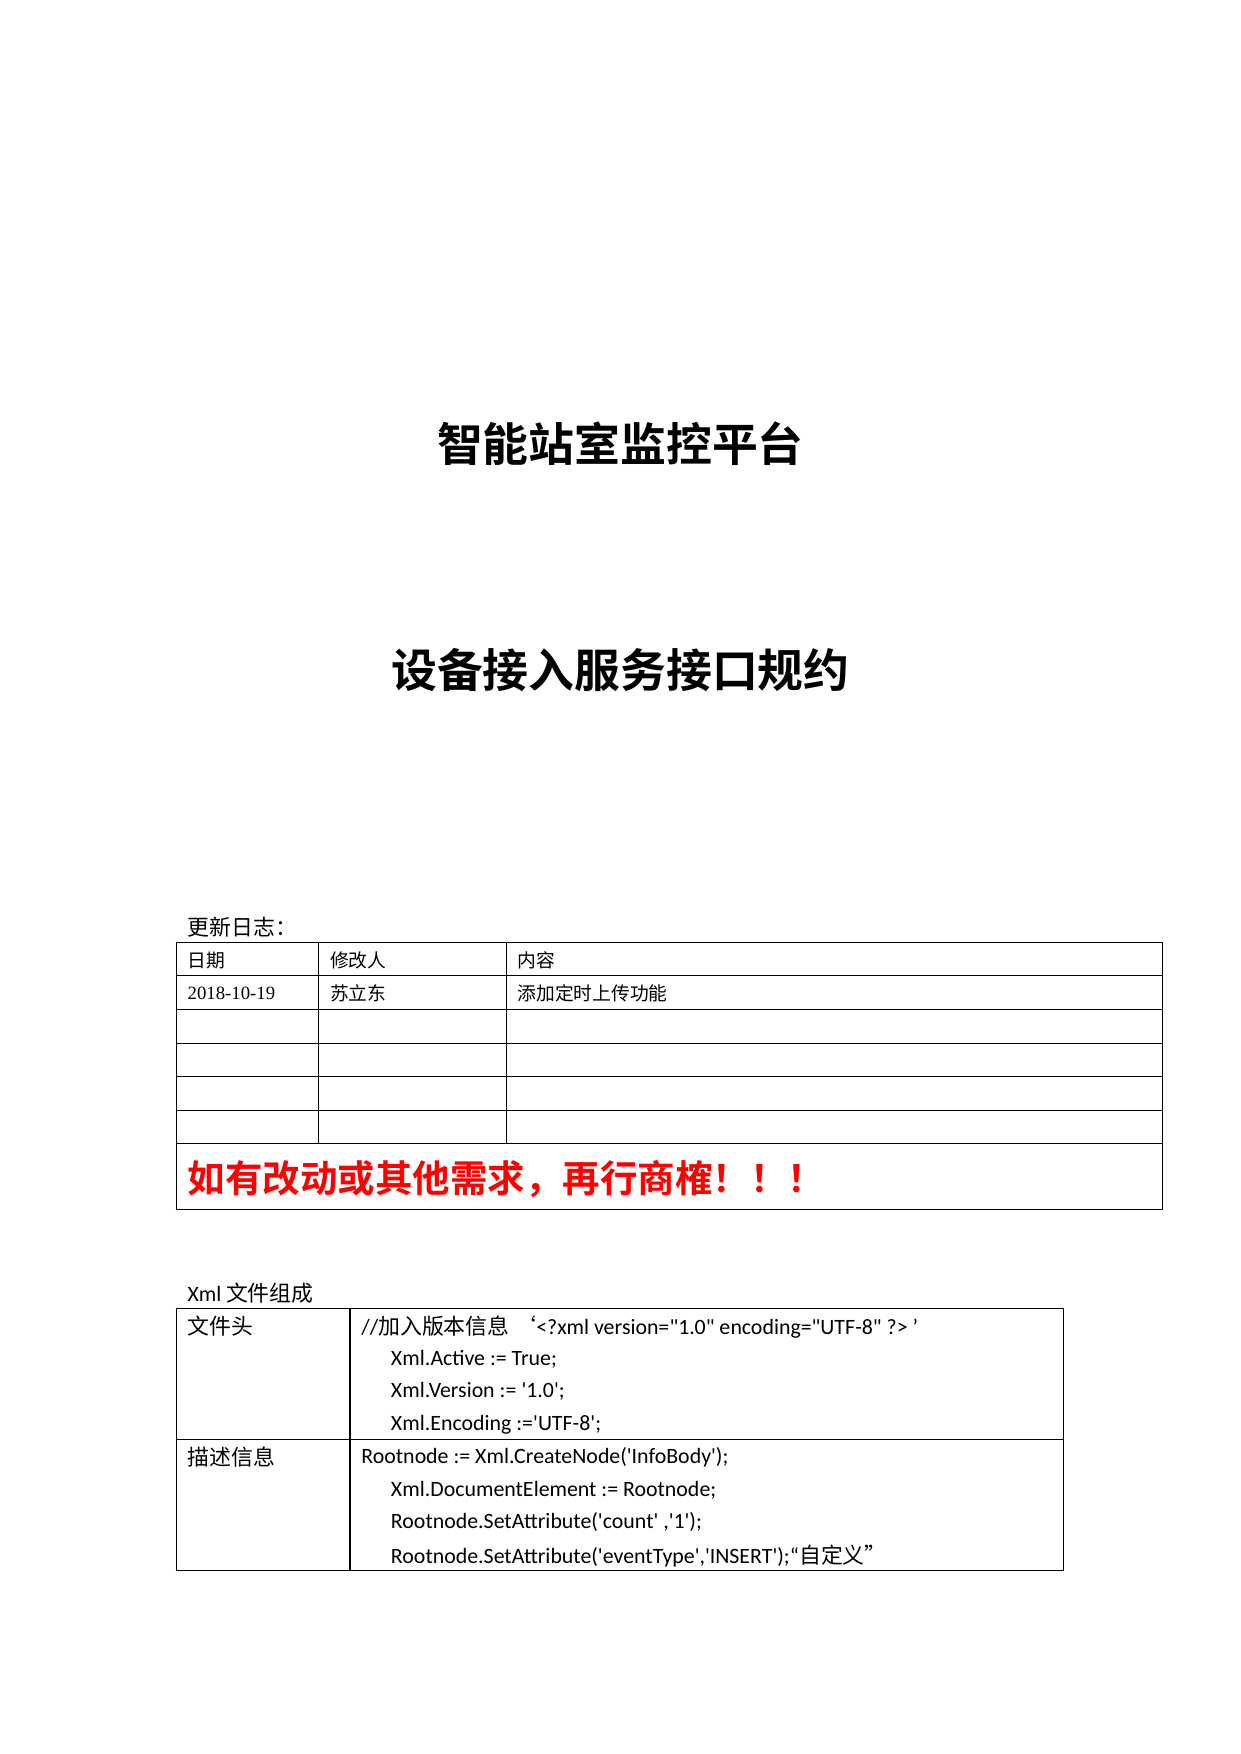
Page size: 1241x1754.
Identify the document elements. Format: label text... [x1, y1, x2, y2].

table_cell [319, 1077, 506, 1109]
table_cell [177, 1044, 318, 1076]
table_cell 如有改动或其他需求，再行商榷！！！ [177, 1144, 1162, 1209]
table_cell [507, 1044, 1162, 1076]
table_cell [507, 1077, 1162, 1109]
table_header 日期 [177, 943, 318, 975]
table_cell 描述信息 [177, 1440, 349, 1570]
table_cell [319, 1111, 506, 1143]
table_cell 苏立东 [319, 976, 506, 1009]
table_cell [177, 1077, 318, 1109]
table_header 内容 [507, 943, 1162, 975]
table_cell [507, 1111, 1162, 1143]
text 更新日志： [187, 909, 1053, 942]
table_cell [177, 1010, 318, 1042]
table_cell [177, 1111, 318, 1143]
table_cell [319, 1044, 506, 1076]
subtitle 设备接入服务接口规约 [187, 619, 1053, 716]
table_header 修改人 [319, 943, 506, 975]
table_cell [507, 1010, 1162, 1042]
table_header 文件头 [177, 1309, 349, 1439]
table_cell 2018-10-19 [177, 976, 318, 1009]
table_cell [319, 1010, 506, 1042]
text Xml文件组成 [187, 1275, 1053, 1308]
subtitle 智能站室监控平台 [187, 392, 1053, 490]
table_header //加入版本信息 ‘<?xml version="1.0" encoding="UTF-8" ?> ’ Xml.Active := True; Xml.Version := '1.0'; Xml.Encoding :='UTF-8'; [351, 1309, 1063, 1439]
table_cell Rootnode := Xml.CreateNode('InfoBody'); Xml.DocumentElement := Rootnode; Rootnode.SetAttribute('count' ,'1'); Rootnode.SetAttribute('eventType','INSERT');“自定义” [351, 1440, 1063, 1570]
table_cell 添加定时上传功能 [507, 976, 1162, 1009]
